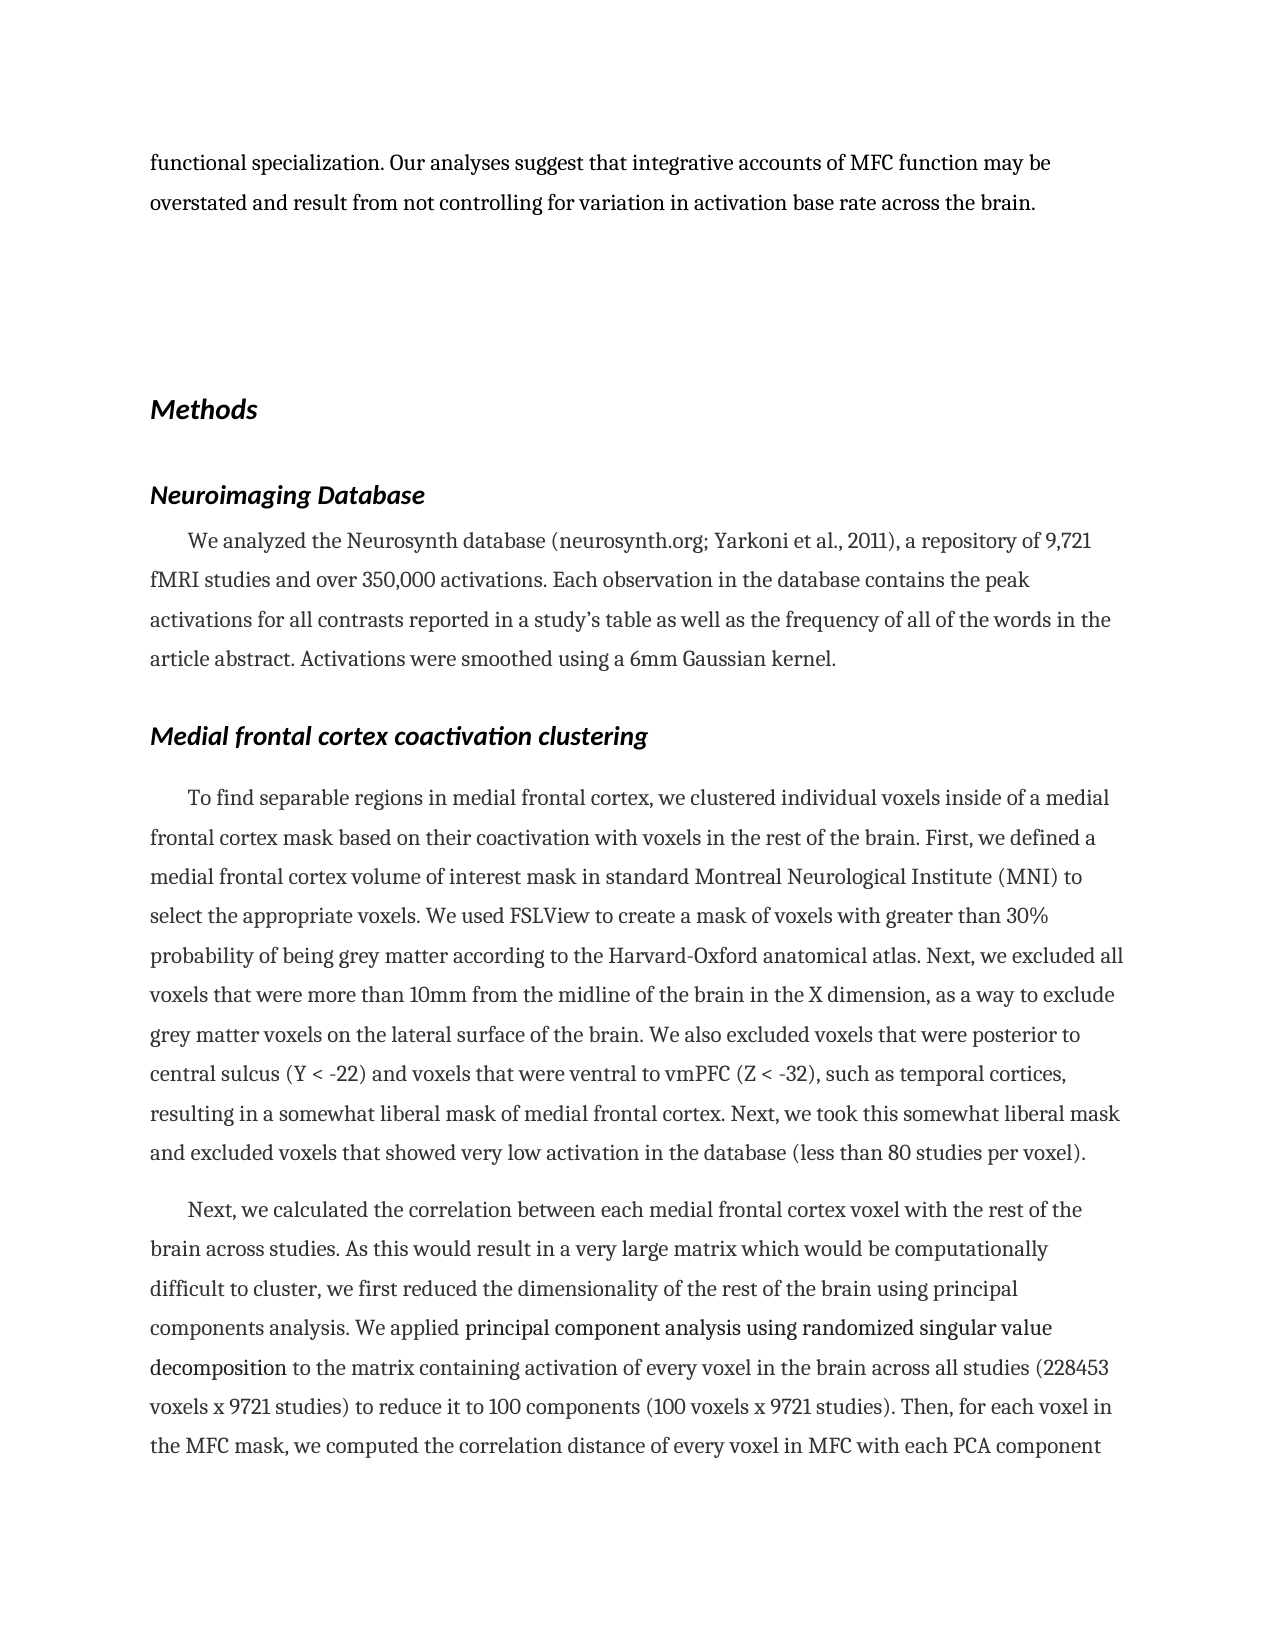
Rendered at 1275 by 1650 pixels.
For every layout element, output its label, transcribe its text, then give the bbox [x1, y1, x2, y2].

text To find separable regions in medial frontal cortex, we clustered individual voxels inside of a medial frontal cortex mask based on their coactivation with voxels in the rest of the brain. First, we defined a medial frontal cortex volume of interest mask in standard Montreal Neurological Institute (MNI) to select the appropriate voxels. We used FSLView to create a mask of voxels with greater than 30% probability of being grey matter according to the Harvard-Oxford anatomical atlas. Next, we excluded all voxels that were more than 10mm from the midline of the brain in the X dimension, as a way to exclude grey matter voxels on the lateral surface of the brain. We also excluded voxels that were posterior to central sulcus (Y < -22) and voxels that were ventral to vmPFC (Z < -32), such as temporal cortices, resulting in a somewhat liberal mask of medial frontal cortex. Next, we took this somewhat liberal mask and excluded voxels that showed very low activation in the database (less than 80 studies per voxel). [150, 785, 1125, 1167]
subtitle Neuroimaging Database [150, 478, 1125, 511]
subtitle Methods [150, 391, 1125, 427]
text We analyzed the Neurosynth database (neurosynth.org; Yarkoni et al., 2011), a repository of 9,721 fMRI studies and over 350,000 activations. Each observation in the database contains the peak activations for all contrasts reported in a study’s table as well as the frequency of all of the words in the article abstract. Activations were smoothed using a 6mm kernel. [150, 527, 1125, 672]
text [150, 150, 1125, 216]
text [150, 1196, 1125, 1459]
subtitle Medial frontal cortex coactivation clustering [150, 719, 1125, 752]
